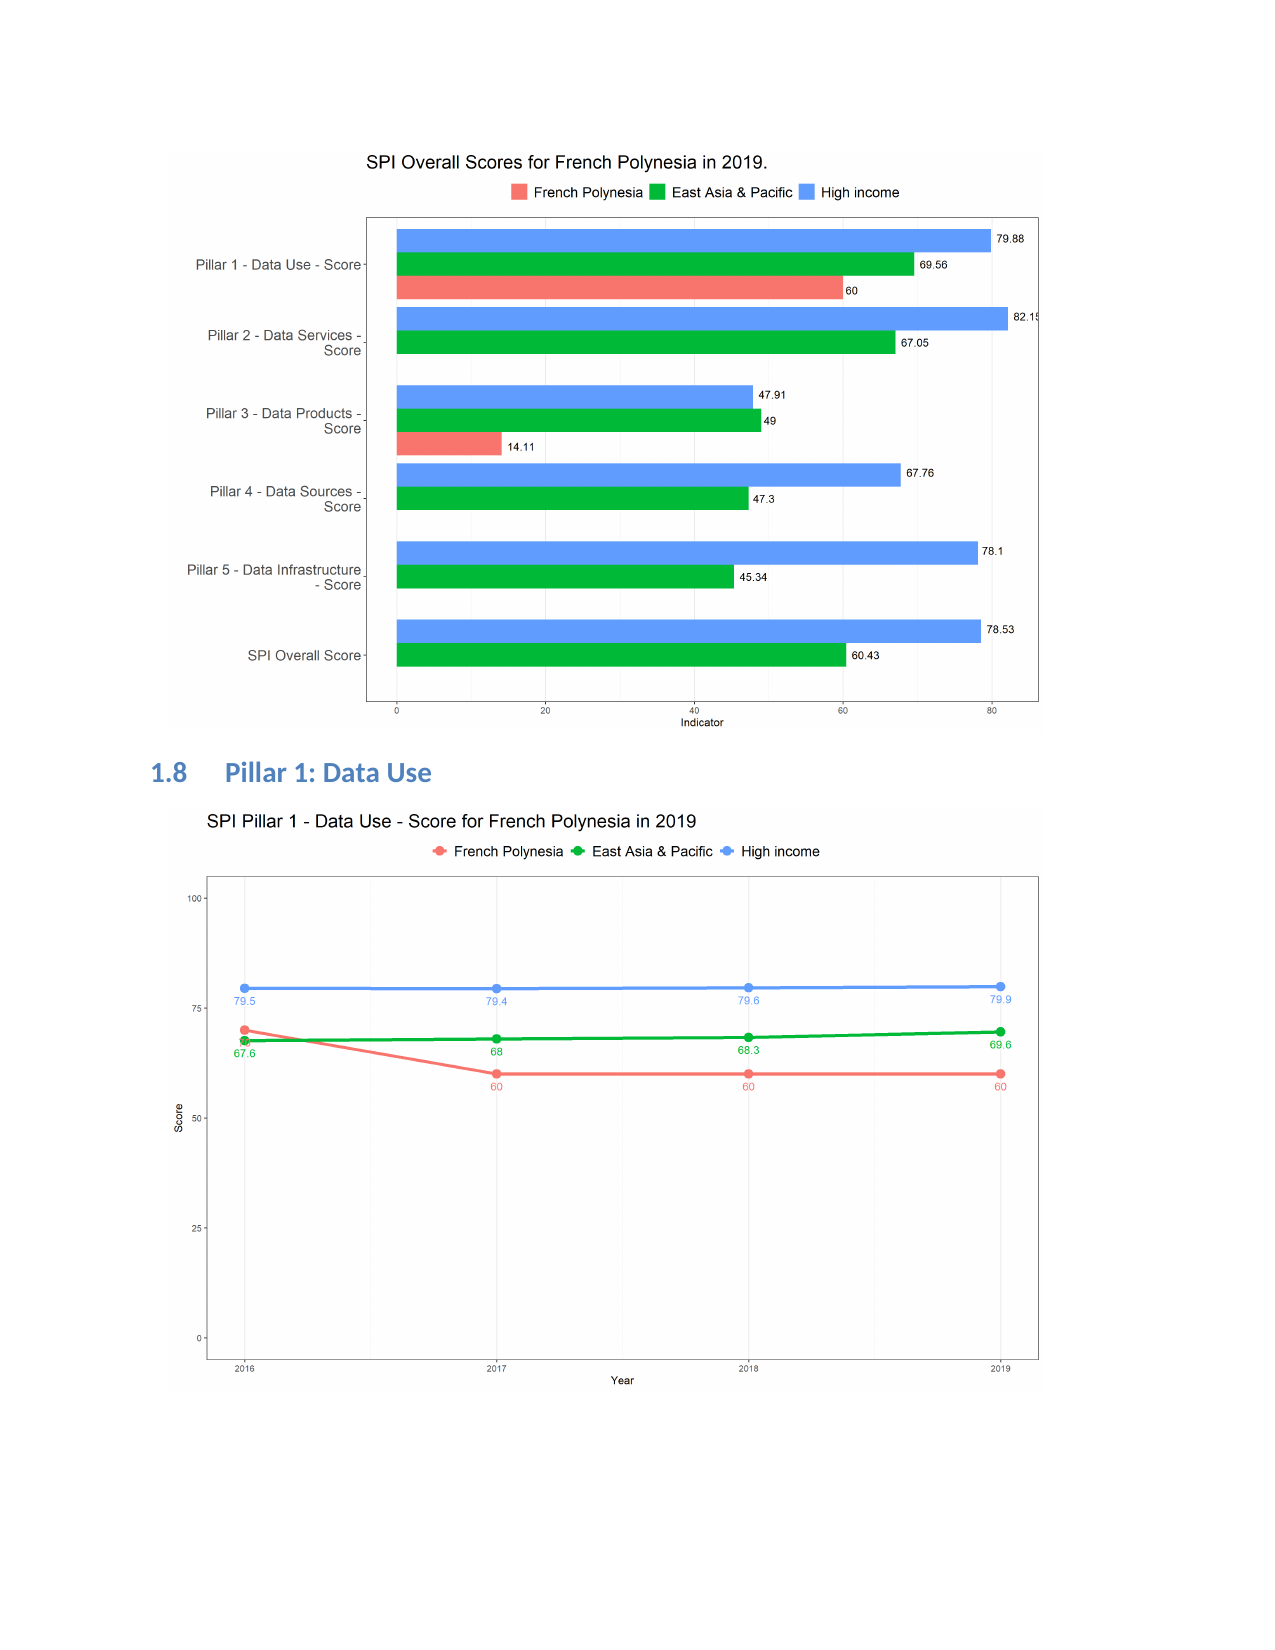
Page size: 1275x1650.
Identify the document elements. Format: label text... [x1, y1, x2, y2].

picture [168, 150, 1044, 734]
picture [168, 808, 1044, 1392]
subtitle 1.8 Pillar 1: Data Use [150, 754, 1125, 790]
